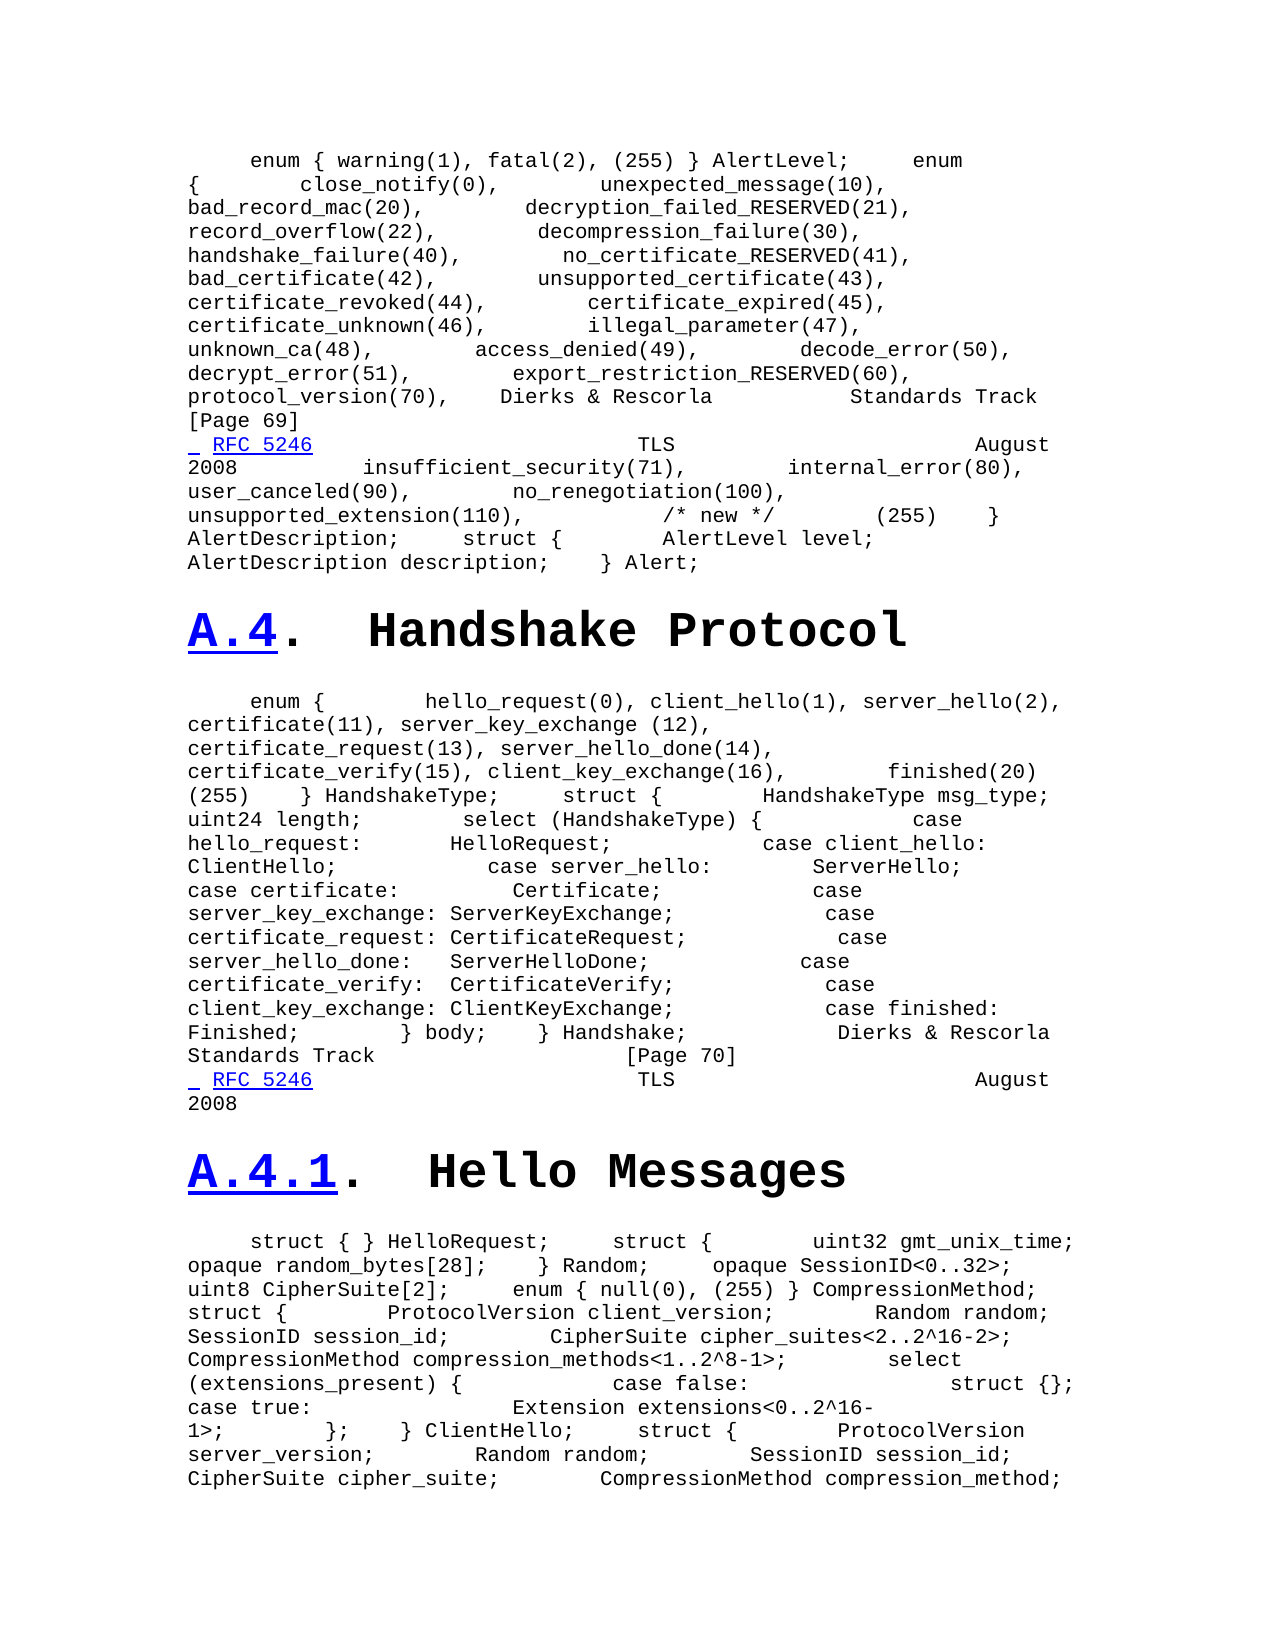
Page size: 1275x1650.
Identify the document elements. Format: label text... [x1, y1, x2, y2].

text enum { warning(1), fatal(2), (255) } AlertLevel; enum { close_notify(0), unexpected_message(10), bad_record_mac(20), decryption_failed_RESERVED(21), record_overflow(22), decompression_failure(30), handshake_failure(40), no_certificate_RESERVED(41), bad_certificate(42), unsupported_certificate(43), certificate_revoked(44), certificate_expired(45), certificate_unknown(46), illegal_parameter(47), unknown_ca(48), access_denied(49), decode_error(50), decrypt_error(51), export_restriction_RESERVED(60), protocol_version(70), Dierks & Rescorla Standards Track [Page 69] [187, 150, 1087, 434]
text A.4. Handshake Protocol [187, 605, 1087, 661]
text RFC 5246 TLS August 2008 insufficient_security(71), internal_error(80), user_canceled(90), no_renegotiation(100), unsupported_extension(110), /* new */ (255) } AlertDescription; struct { AlertLevel level; AlertDescription description; } Alert; [187, 434, 1087, 576]
text A.4.1. Hello Messages [187, 1145, 1087, 1202]
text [187, 1231, 1087, 1491]
text enum { hello_request(0), client_hello(1), server_hello(2), certificate(11), server_key_exchange (12), certificate_request(13), server_hello_done(14), certificate_verify(15), client_key_exchange(16), finished(20) (255) } HandshakeType; struct { HandshakeType msg_type; uint24 length; select (HandshakeType) { case hello_request: HelloRequest; case client_hello: ClientHello; case server_hello: ServerHello; case certificate: Certificate; case server_key_exchange: ServerKeyExchange; case certificate_request: CertificateRequest; case server_hello_done: ServerHelloDone; case certificate_verify: CertificateVerify; case client_key_exchange: ClientKeyExchange; case finished: Finished; } body; } Handshake; Dierks & Rescorla Standards Track [Page 70] [187, 691, 1087, 1069]
text RFC 5246 TLS August 2008 [187, 1069, 1087, 1116]
